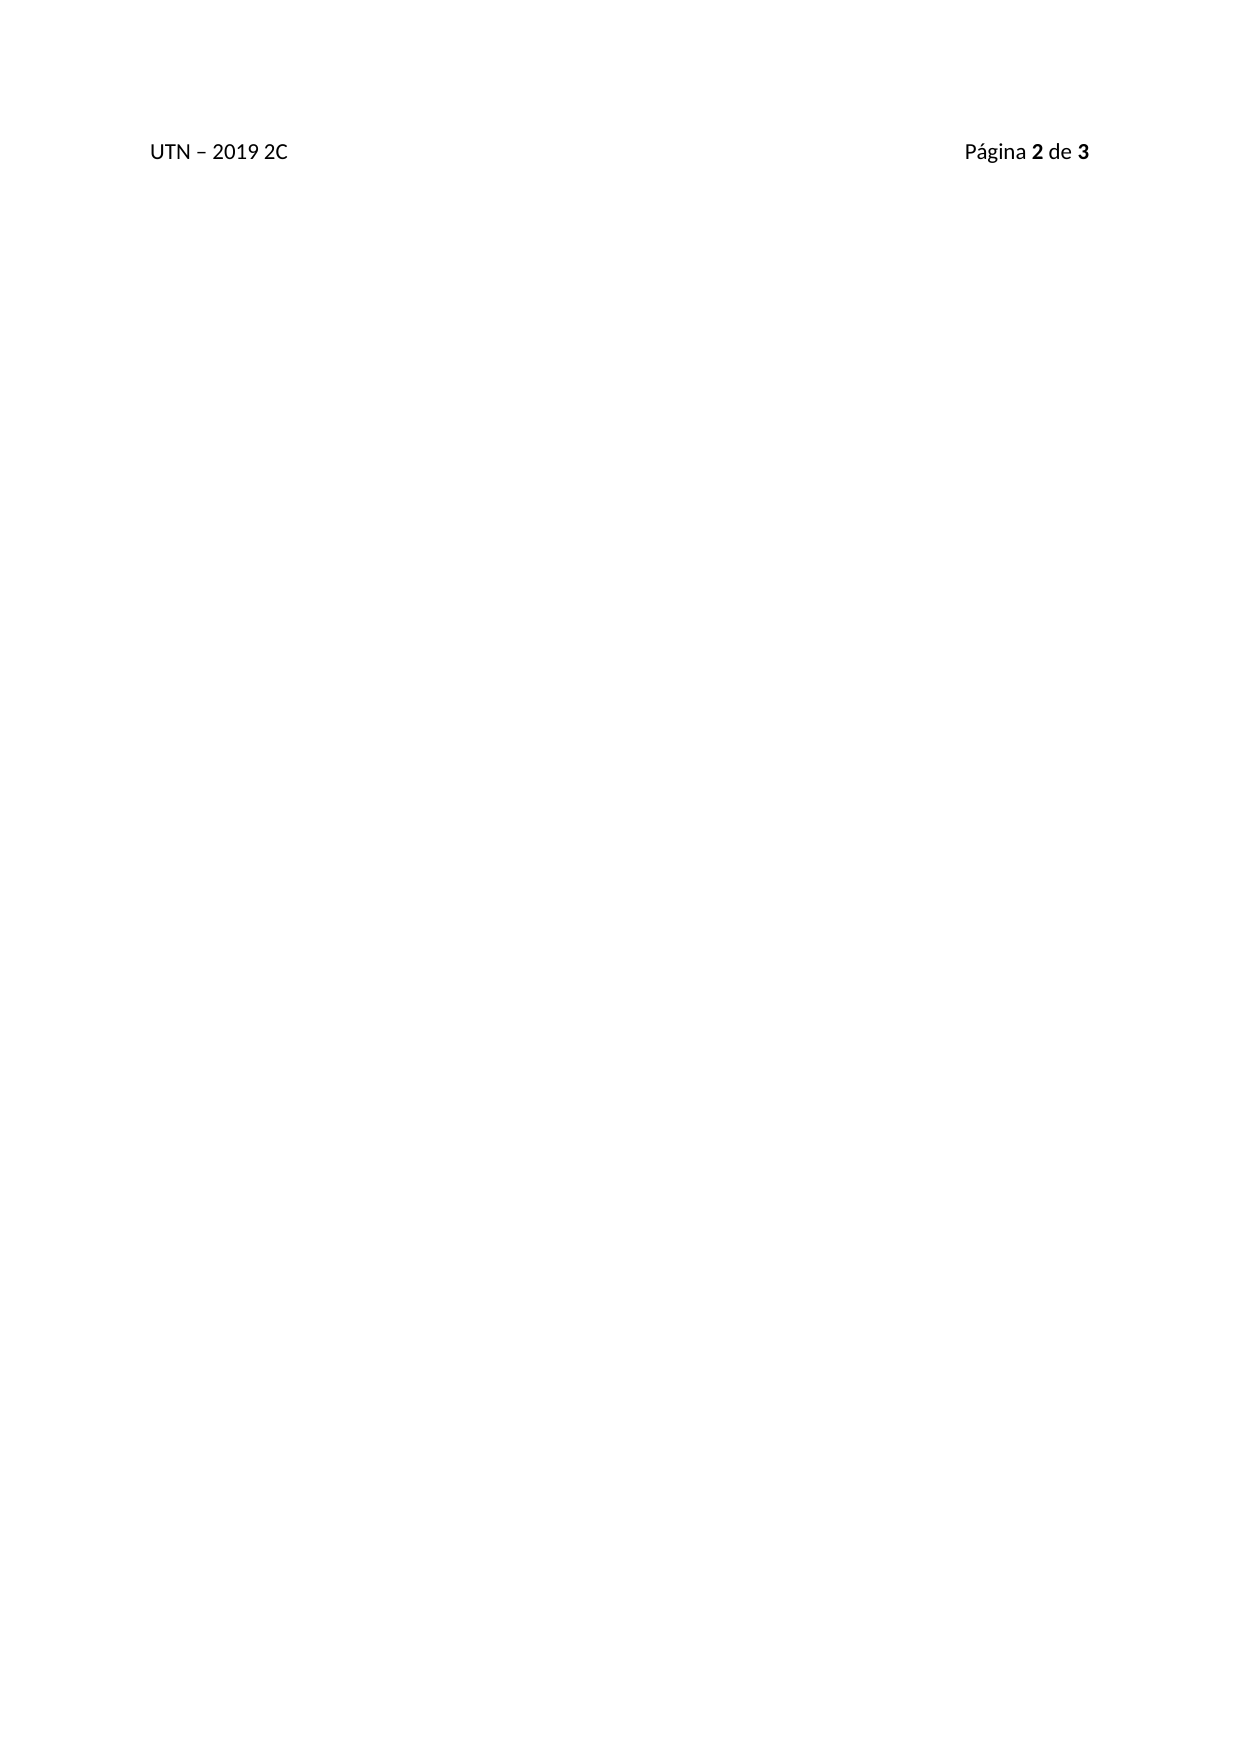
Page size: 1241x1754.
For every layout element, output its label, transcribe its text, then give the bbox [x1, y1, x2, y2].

text UTN – 2019 2C Página 2 de 3 [150, 137, 1092, 165]
